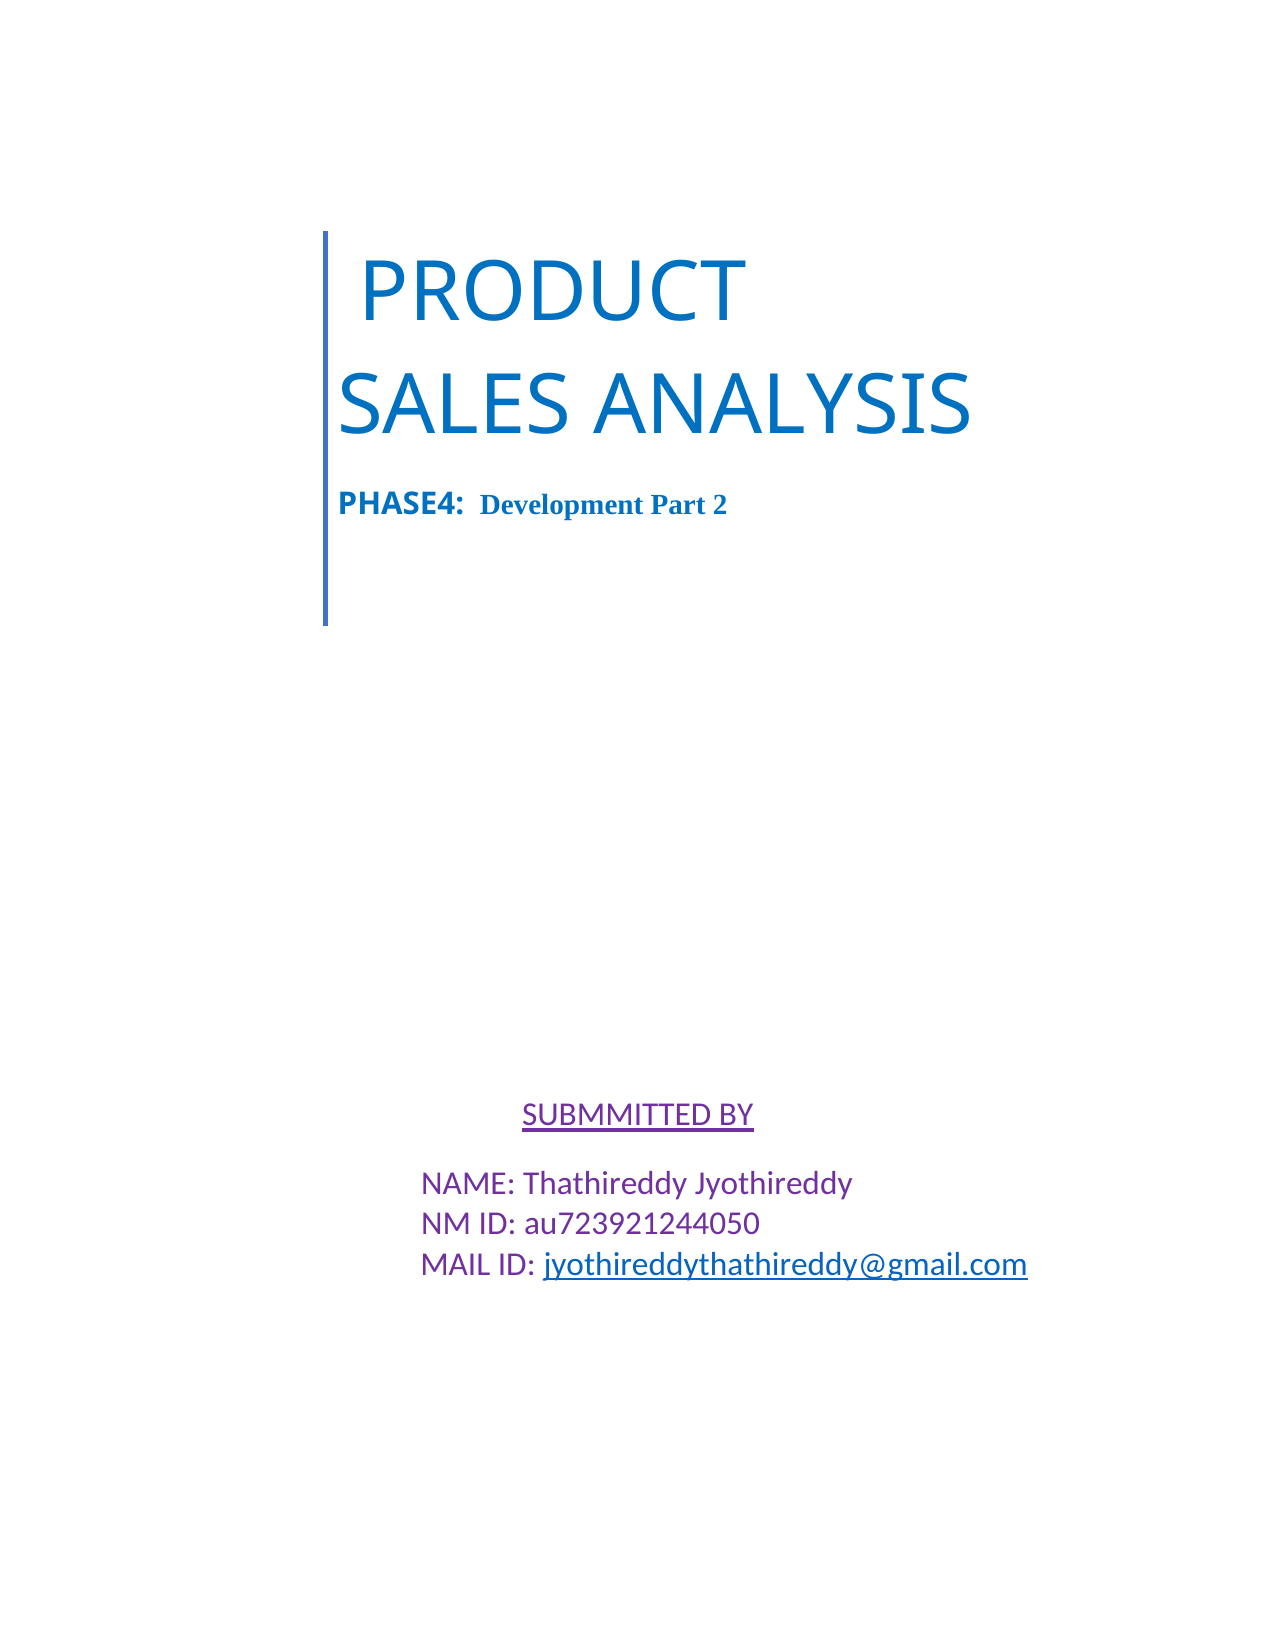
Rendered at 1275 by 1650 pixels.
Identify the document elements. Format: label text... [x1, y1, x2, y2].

text MAIL ID: jyothireddythathireddy@gmail.com [150, 1243, 1125, 1284]
text NM ID: au723921244050 [150, 1202, 1125, 1243]
text SUBMMITTED BY [150, 1093, 1125, 1134]
table_header PRODUCT SALES ANALYSIS [328, 231, 1106, 458]
text NAME: Thathireddy Jyothireddy [150, 1162, 1125, 1202]
table_cell PHASE4: Development Part 2 [328, 459, 1106, 626]
